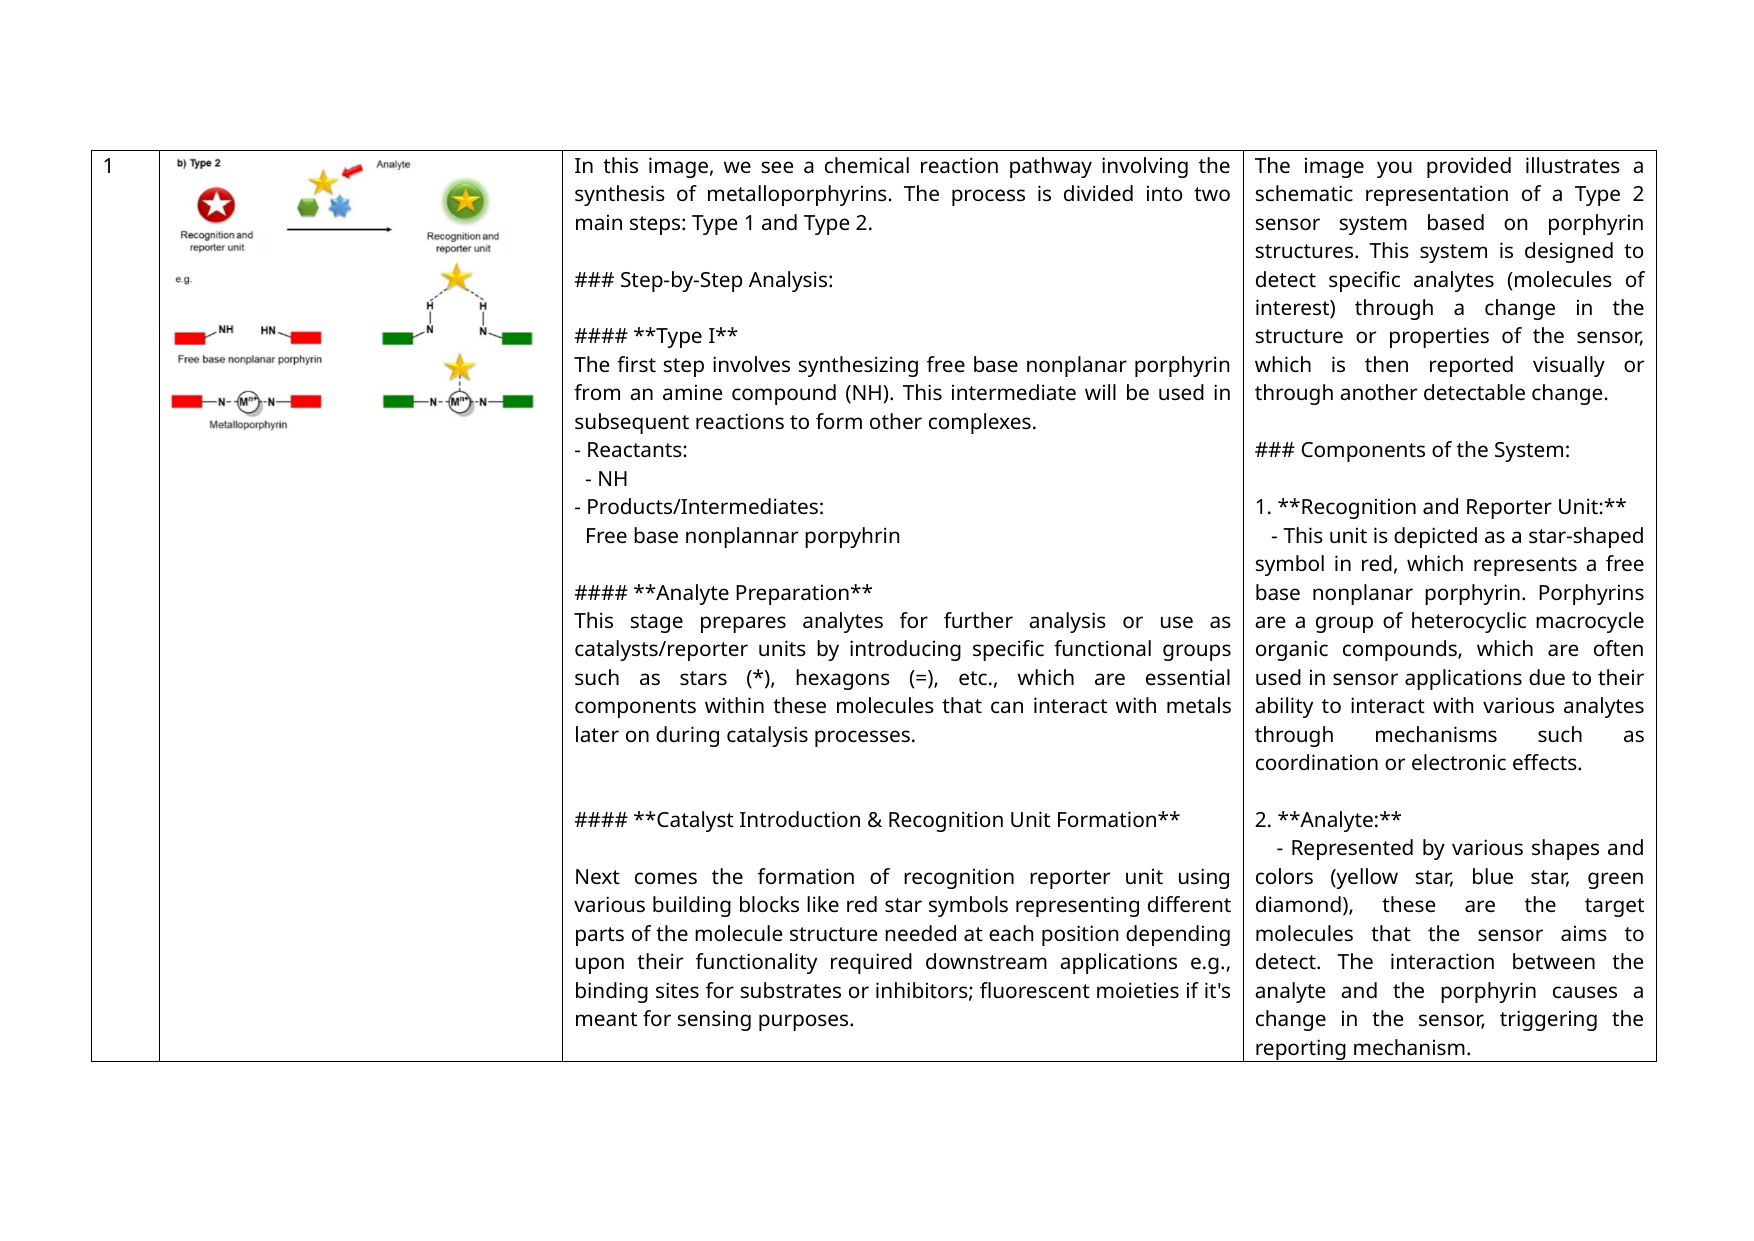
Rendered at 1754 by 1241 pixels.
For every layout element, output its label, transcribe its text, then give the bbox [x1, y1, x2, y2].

table_cell [160, 151, 562, 1061]
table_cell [563, 151, 1243, 1061]
picture [170, 151, 548, 438]
table_cell 1 [92, 151, 159, 1061]
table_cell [1244, 151, 1656, 1061]
